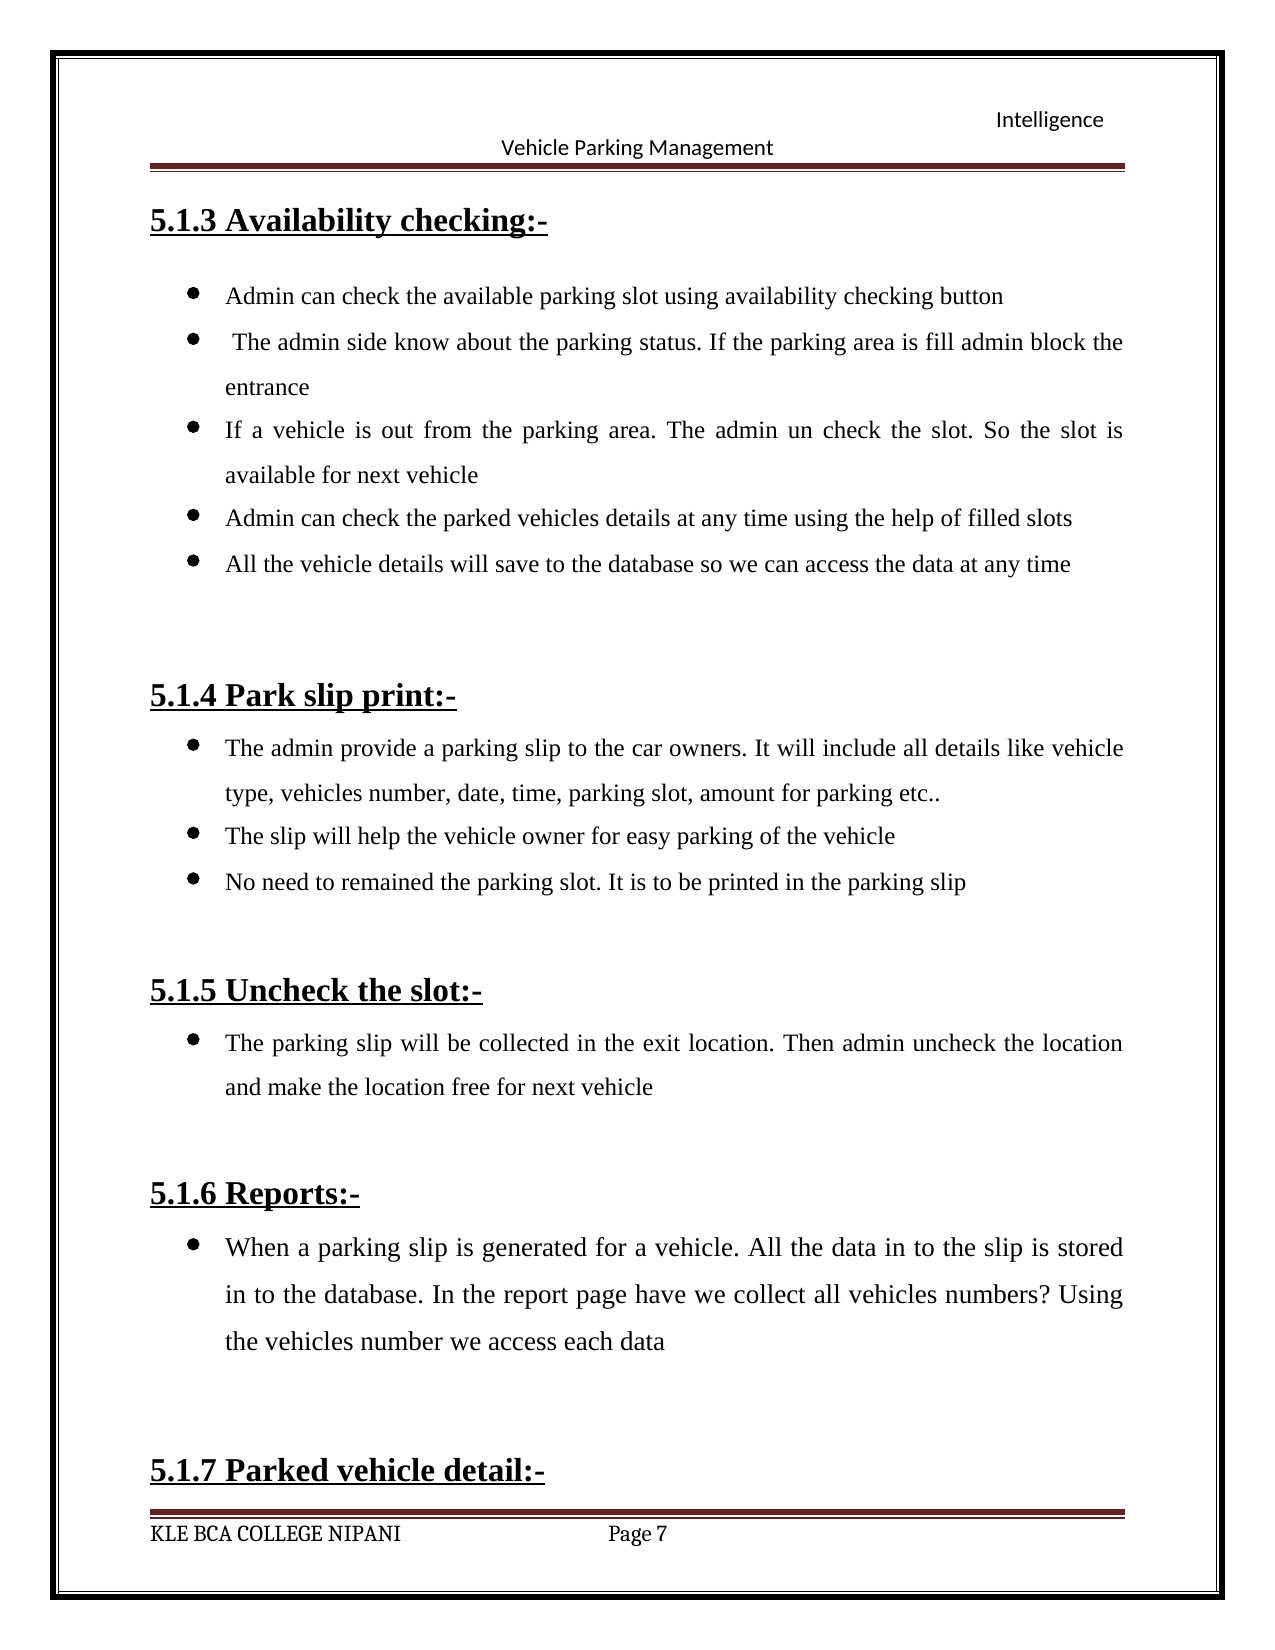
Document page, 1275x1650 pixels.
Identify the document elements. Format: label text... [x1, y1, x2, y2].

list The parking slip will be collected in the exit location. Then admin uncheck the location and make the location free for next vehicle [187, 1028, 1125, 1101]
list The slip will help the vehicle owner for easy parking of the vehicle [187, 821, 1125, 852]
list The admin side know about the parking status. If the parking area is fill admin block the entrance [187, 327, 1125, 401]
list No need to remained the parking slot. It is to be printed in the parking slip [187, 867, 1125, 897]
text 5.1.3 Availability checking:- [150, 201, 1125, 239]
list Admin can check the available parking slot using availability checking button [187, 281, 1125, 312]
text 5.1.5 Uncheck the slot:- [150, 970, 1125, 1008]
text 5.1.7 Parked vehicle detail:- [150, 1450, 1125, 1489]
list Admin can check the parked vehicles details at any time using the help of filled slots [187, 503, 1125, 534]
text 5.1.6 Reports:- [150, 1173, 1125, 1211]
list The admin provide a parking slip to the car owners. It will include all details like vehicle type, vehicles number, date, time, parking slot, amount for parking etc.. [187, 733, 1125, 807]
list When a parking slip is generated for a vehicle. All the data in to the slip is stored in to the database. In the report page have we collect all vehicles numbers? Using the vehicles number we access each data [187, 1231, 1125, 1356]
list All the vehicle details will save to the database so we can access the data at any time [187, 549, 1125, 579]
text 5.1.4 Park slip print:- [150, 676, 1125, 714]
list If a vehicle is out from the parking area. The admin un check the slot. So the slot is available for next vehicle [187, 415, 1125, 489]
